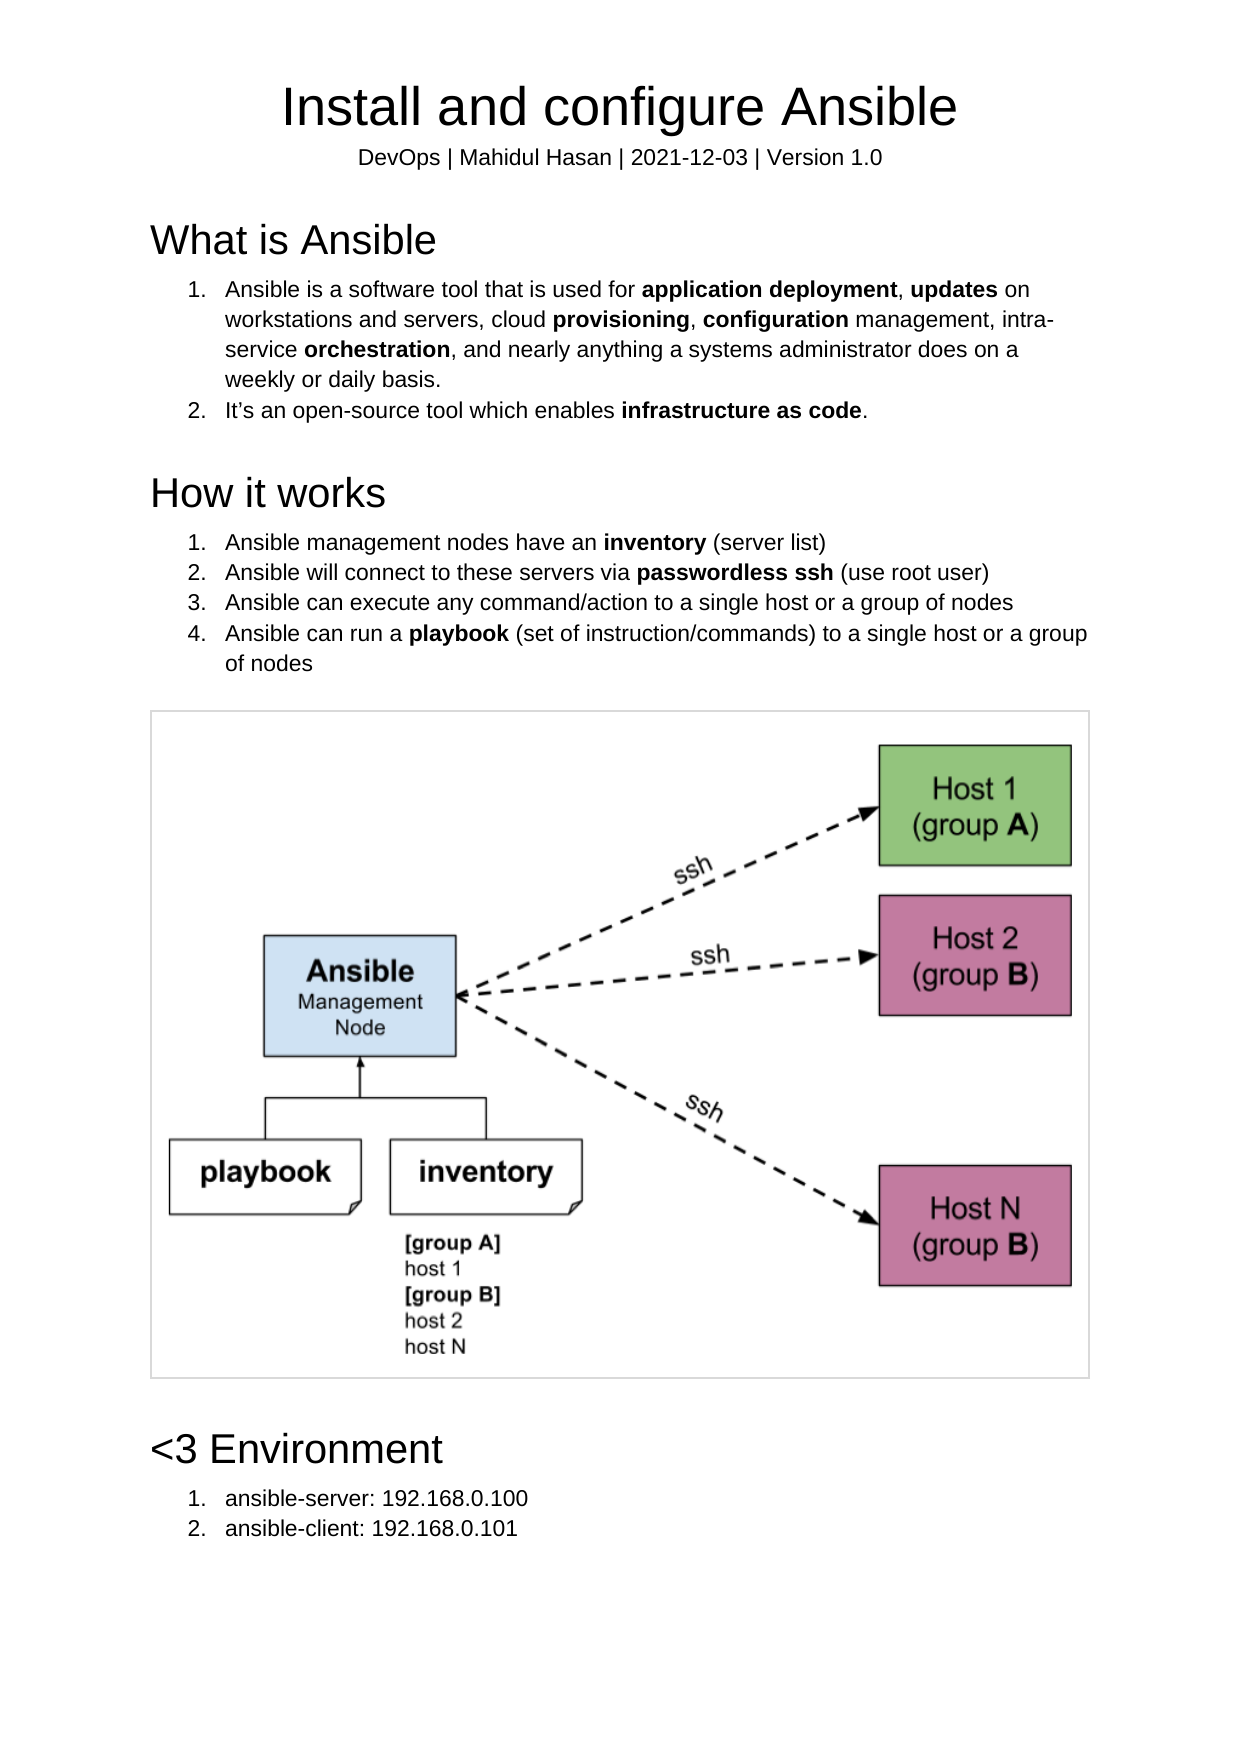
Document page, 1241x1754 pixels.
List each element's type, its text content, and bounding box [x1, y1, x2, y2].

list It’s an open-source tool which enables infrastructure as code. [187, 397, 1090, 423]
subtitle How it works [150, 468, 1090, 516]
list Ansible can execute any command/action to a single host or a group of nodes [187, 589, 1090, 616]
list Ansible management nodes have an inventory (server list) [187, 529, 1090, 555]
picture [152, 712, 1088, 1377]
list ansible-server: 192.168.0.100 [187, 1485, 1090, 1511]
list Ansible will connect to these servers via passwordless ssh (use root user) [187, 559, 1090, 586]
list ansible-client: 192.168.0.101 [187, 1515, 1090, 1541]
list Ansible is a software tool that is used for application deployment, updates on workstations and servers, cloud provisioning, configuration management, intra-service orchestration, and nearly anything a systems administrator does on a weekly or daily basis. [187, 276, 1090, 393]
subtitle What is Ansible [150, 215, 1090, 263]
subtitle <3 Environment [150, 1424, 1090, 1472]
list Ansible can run a playbook (set of instruction/commands) to a single host or a group of nodes [187, 619, 1090, 676]
